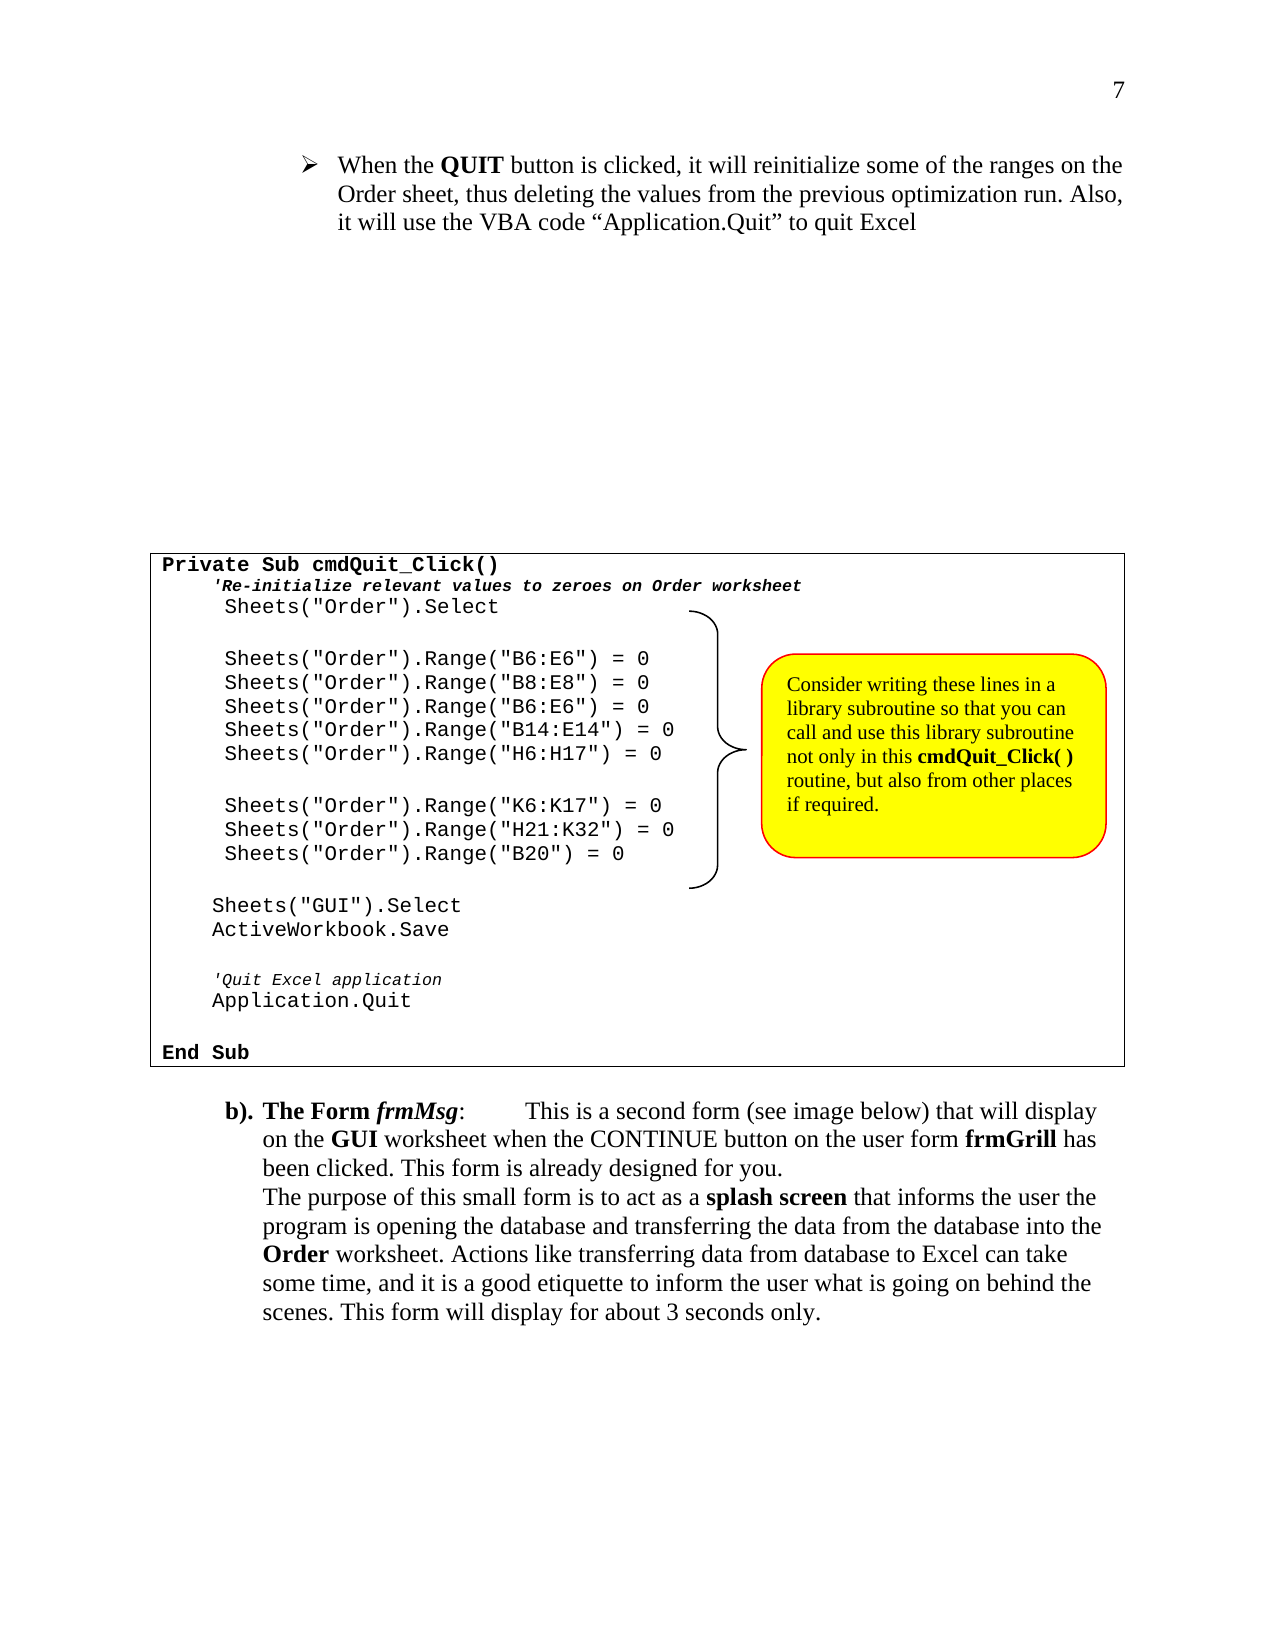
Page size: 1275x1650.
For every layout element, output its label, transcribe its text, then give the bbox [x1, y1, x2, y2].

text b). The Form frmMsg: This is a second form (see image below) that will display on the GUI worksheet when the CONTINUE button on the user form frmGrill has been clicked. This form is already designed for you. [225, 1096, 1125, 1182]
table_header Private Sub cmdQuit_Click() 'Re-initialize relevant values to zeroes on Order worksheet Sheets("Order").Select Sheets("Order").Range("B6:E6") = 0 Sheets("Order").Range("B8:E8") = 0 Sheets("Order").Range("B6:E6") = 0 Sheets("Order").Range("B14:E14") = 0 Sheets("Order").Range("H6:H17") = 0 Sheets("Order").Range("K6:K17") = 0 Sheets("Order").Range("H21:K32") = 0 Sheets("Order").Range("B20") = 0 Sheets("GUI").Select ActiveWorkbook.Save 'Quit Excel application Application.Quit End Sub [151, 554, 1124, 1066]
list When the QUIT button is clicked, it will reinitialize some of the ranges on the Order sheet, thus deleting the values from the previous optimization run. Also, it will use the VBA code “Application.Quit” to quit Excel [300, 150, 1125, 236]
text The purpose of this small form is to act as a splash screen that informs the user the program is opening the database and transferring the data from the database into the Order worksheet. Actions like transferring data from database to Excel can take some time, and it is a good etiquette to inform the user what is going on behind the scenes. This form will display for about 3 seconds only. [262, 1182, 1125, 1326]
